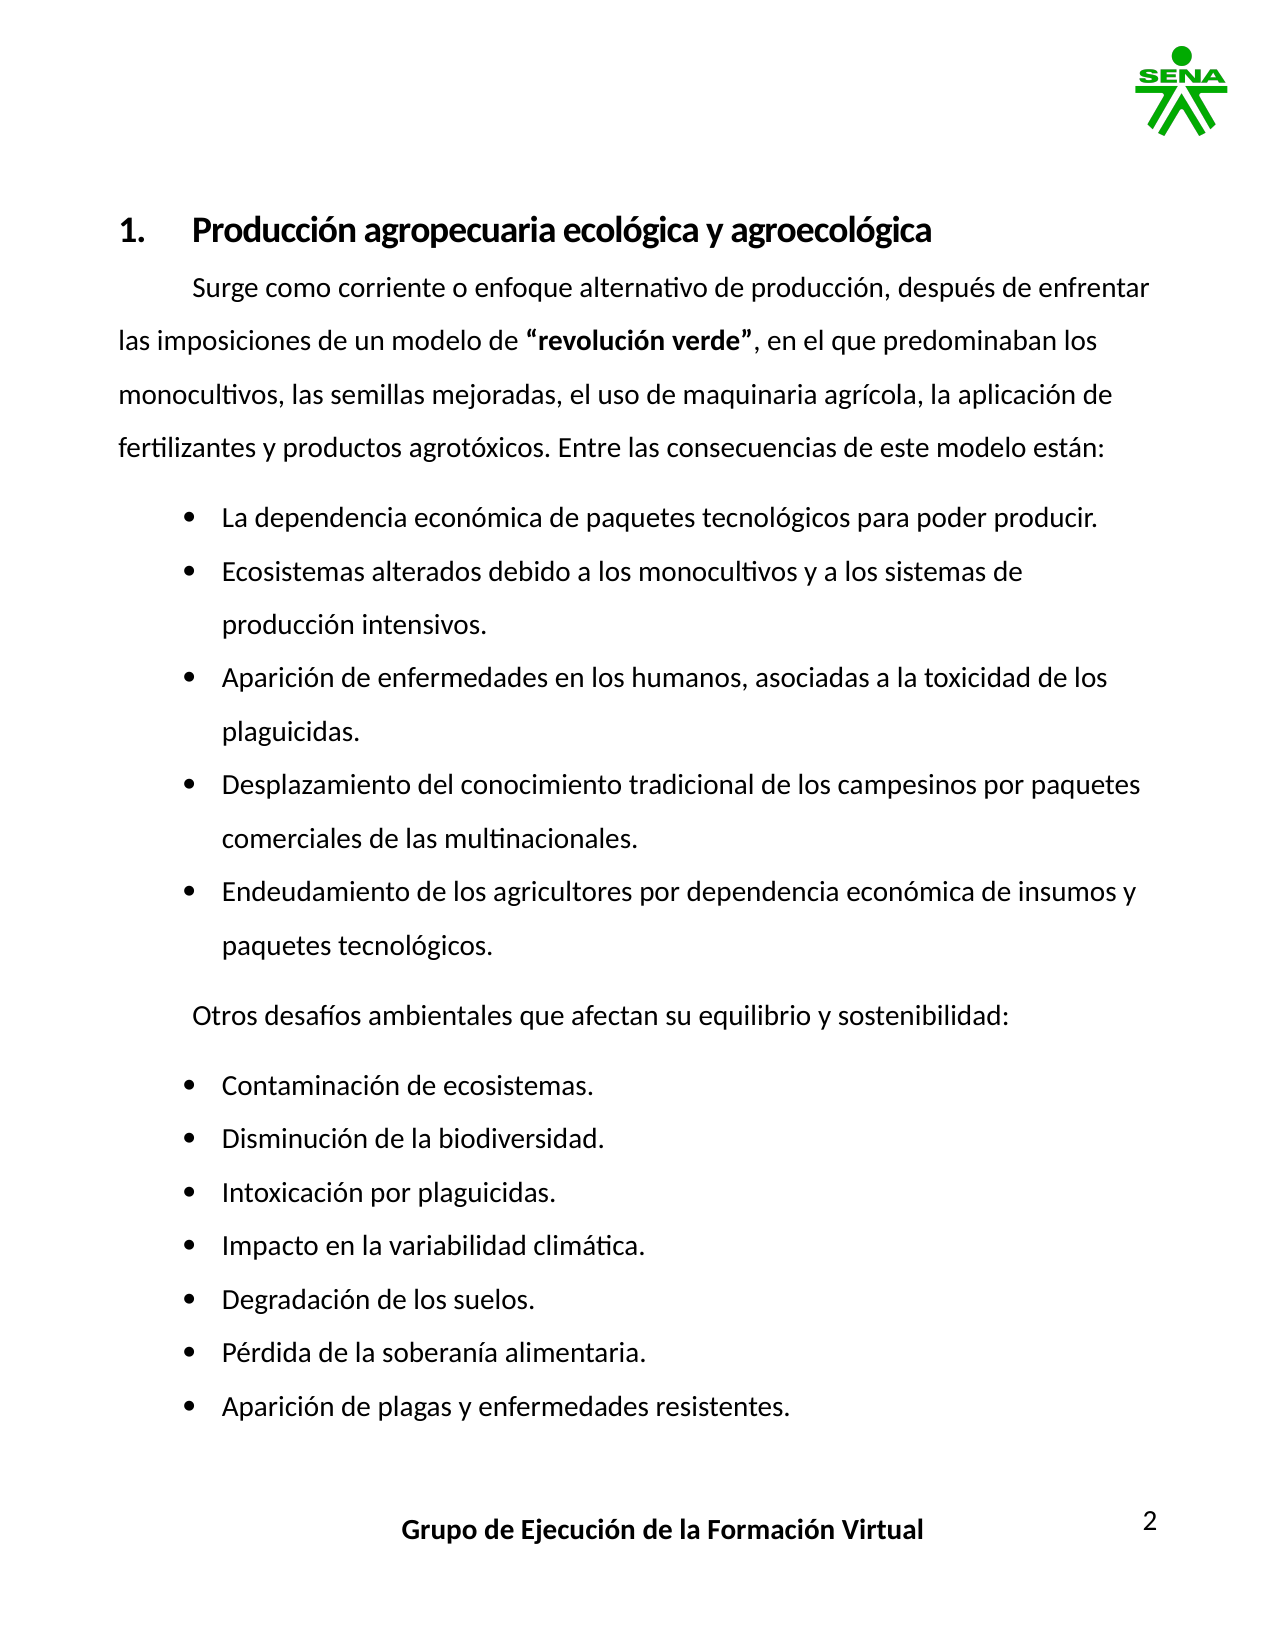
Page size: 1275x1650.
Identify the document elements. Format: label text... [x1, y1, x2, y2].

list Impacto en la variabilidad climática. [184, 1227, 1157, 1263]
list Desplazamiento del conocimiento tradicional de los campesinos por paquetes comerciales de las multinacionales. [184, 766, 1157, 856]
list Aparición de plagas y enfermedades resistentes. [184, 1388, 1157, 1423]
list La dependencia económica de paquetes tecnológicos para poder producir. [184, 499, 1157, 535]
text Surge como corriente o enfoque alternativo de producción, después de enfrentar las imposiciones de un modelo de “revolución verde”, en el que predominaban los monocultivos, las semillas mejoradas, el uso de maquinaria agrícola, la aplicación de fertilizantes y productos agrotóxicos. Entre las consecuencias de este modelo están: [118, 269, 1157, 465]
subtitle Producción agropecuaria ecológica y agroecológica [118, 206, 1157, 252]
list Disminución de la biodiversidad. [184, 1120, 1157, 1156]
picture [1135, 46, 1228, 136]
list Contaminación de ecosistemas. [184, 1067, 1157, 1103]
list Ecosistemas alterados debido a los monocultivos y a los sistemas de producción intensivos. [184, 553, 1157, 642]
list Intoxicación por plaguicidas. [184, 1174, 1157, 1209]
text Otros desafíos ambientales que afectan su equilibrio y sostenibilidad: [118, 997, 1157, 1032]
list Degradación de los suelos. [184, 1281, 1157, 1316]
list Endeudamiento de los agricultores por dependencia económica de insumos y paquetes tecnológicos. [184, 873, 1157, 962]
list Aparición de enfermedades en los humanos, asociadas a la toxicidad de los plaguicidas. [184, 659, 1157, 749]
list Pérdida de la soberanía alimentaria. [184, 1334, 1157, 1370]
